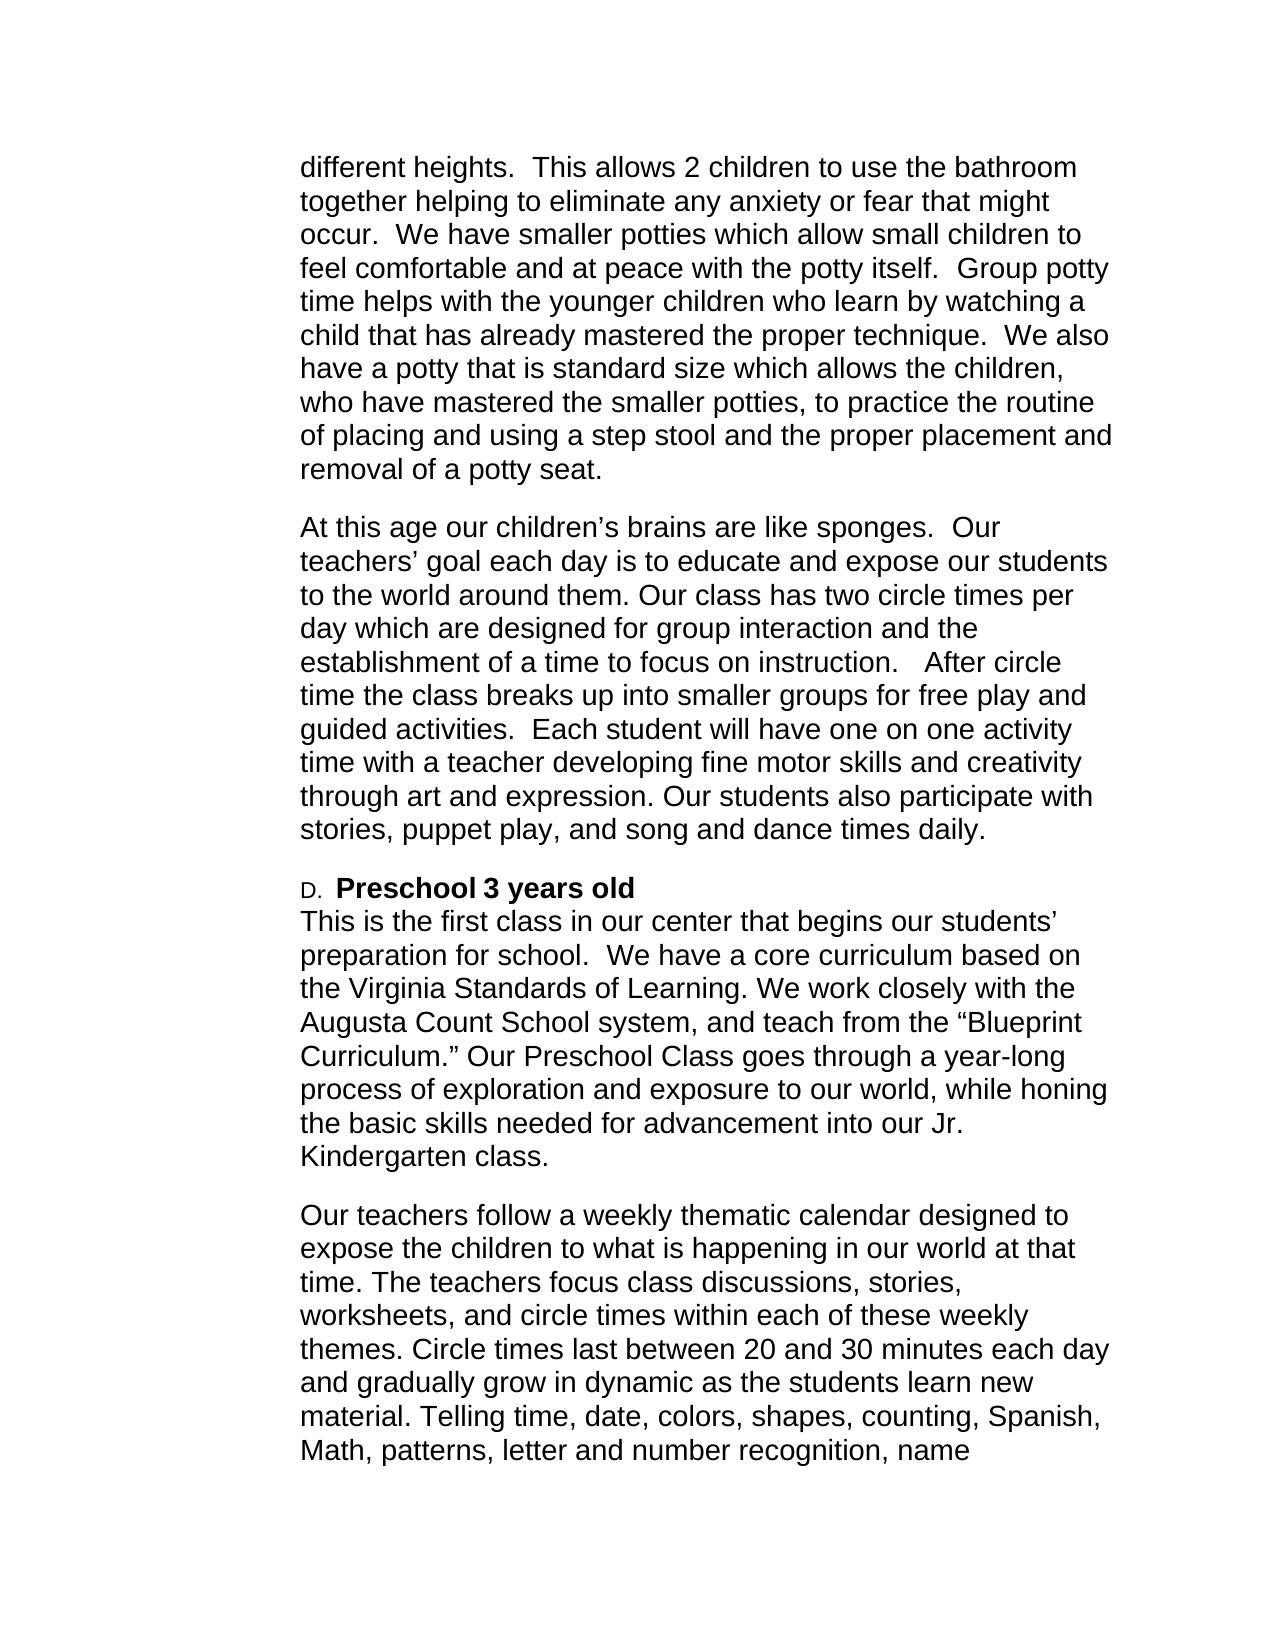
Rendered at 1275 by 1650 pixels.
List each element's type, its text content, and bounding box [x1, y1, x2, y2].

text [300, 150, 1125, 485]
text This is the first class in our center that begins our students’ preparation for school. We have a core curriculum based on the Virginia Standards of Learning. We work closely with the Augusta Count School system, and teach from the “Blueprint Curriculum.” Our Preschool Class goes through a year-long process of exploration and exposure to our world, while honing the basic skills needed for advancement into our Jr. Kindergarten class. [300, 904, 1125, 1173]
text D. Preschool 3 years old [300, 871, 1125, 904]
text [300, 1198, 1125, 1466]
text At this age our children’s brains are like sponges. Our teachers’ goal each day is to educate and expose our students to the world around them. Our class has two circle times per day which are designed for group interaction and the establishment of a time to focus on instruction. After circle time the class breaks up into smaller groups for free play and guided activities. Each student will have one on one activity time with a teacher developing fine motor skills and creativity through art and expression. Our students also participate with stories, puppet play, and song and dance times daily. [300, 510, 1125, 846]
